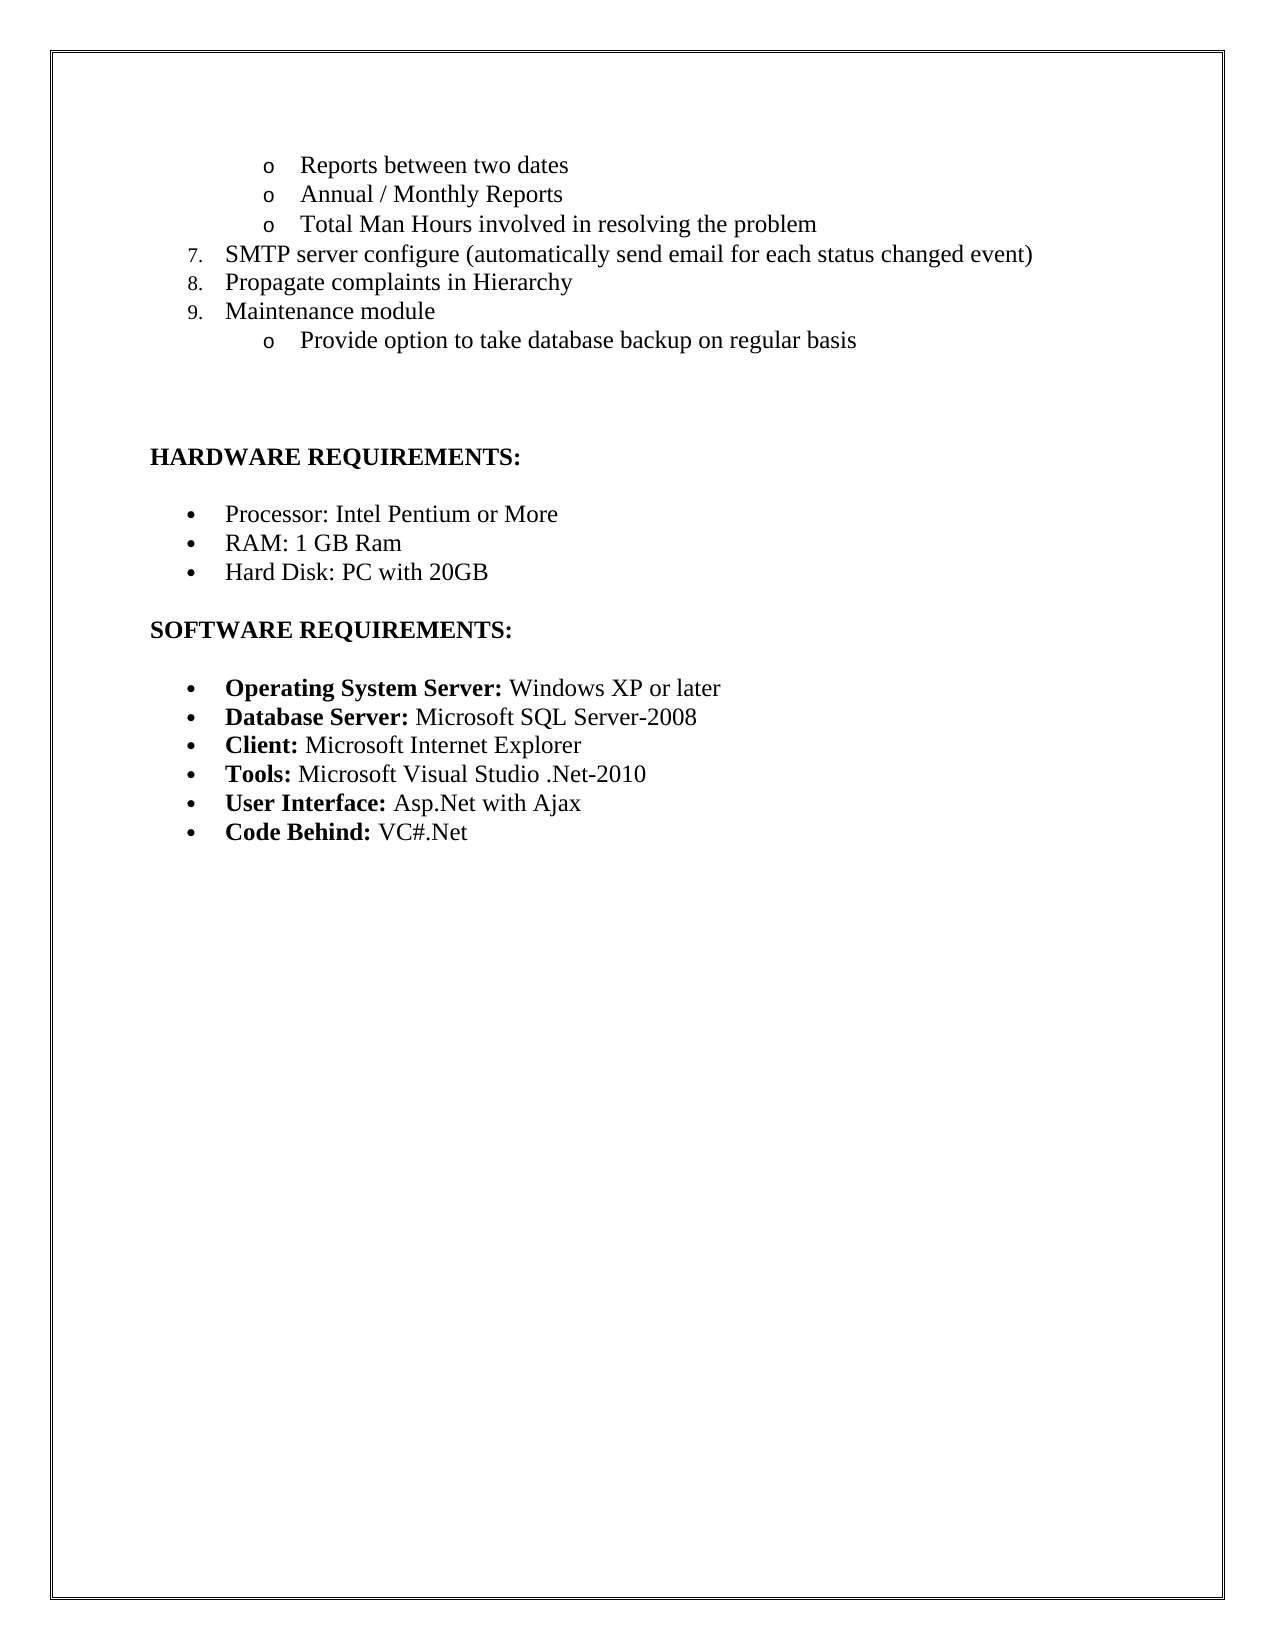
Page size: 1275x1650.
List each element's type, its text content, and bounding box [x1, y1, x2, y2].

list Maintenance module [187, 296, 1125, 325]
text SOFTWARE REQUIREMENTS: [150, 615, 1125, 644]
list SMTP server configure (automatically send email for each status changed event) [187, 239, 1125, 267]
list User Interface: Asp.Net with Ajax [187, 788, 1125, 817]
list Hard Disk: PC with 20GB [187, 557, 1125, 586]
list Provide option to take database backup on regular basis [262, 325, 1125, 354]
list Tools: Microsoft Visual Studio .Net-2010 [187, 759, 1125, 788]
list Reports between two dates [262, 150, 1125, 179]
text HARDWARE REQUIREMENTS: [150, 442, 1125, 470]
list Code Behind: VC#.Net [187, 817, 1125, 845]
list Annual / Monthly Reports [262, 179, 1125, 209]
list Database Server: Microsoft SQL Server-2008 [187, 702, 1125, 730]
list Processor: Intel Pentium or More [187, 499, 1125, 528]
list Total Man Hours involved in resolving the problem [262, 209, 1125, 239]
list Propagate complaints in Hierarchy [187, 267, 1125, 296]
list RAM: 1 GB Ram [187, 528, 1125, 557]
list Client: Microsoft Internet Explorer [187, 730, 1125, 759]
list Operating System Server: Windows XP or later [187, 673, 1125, 702]
